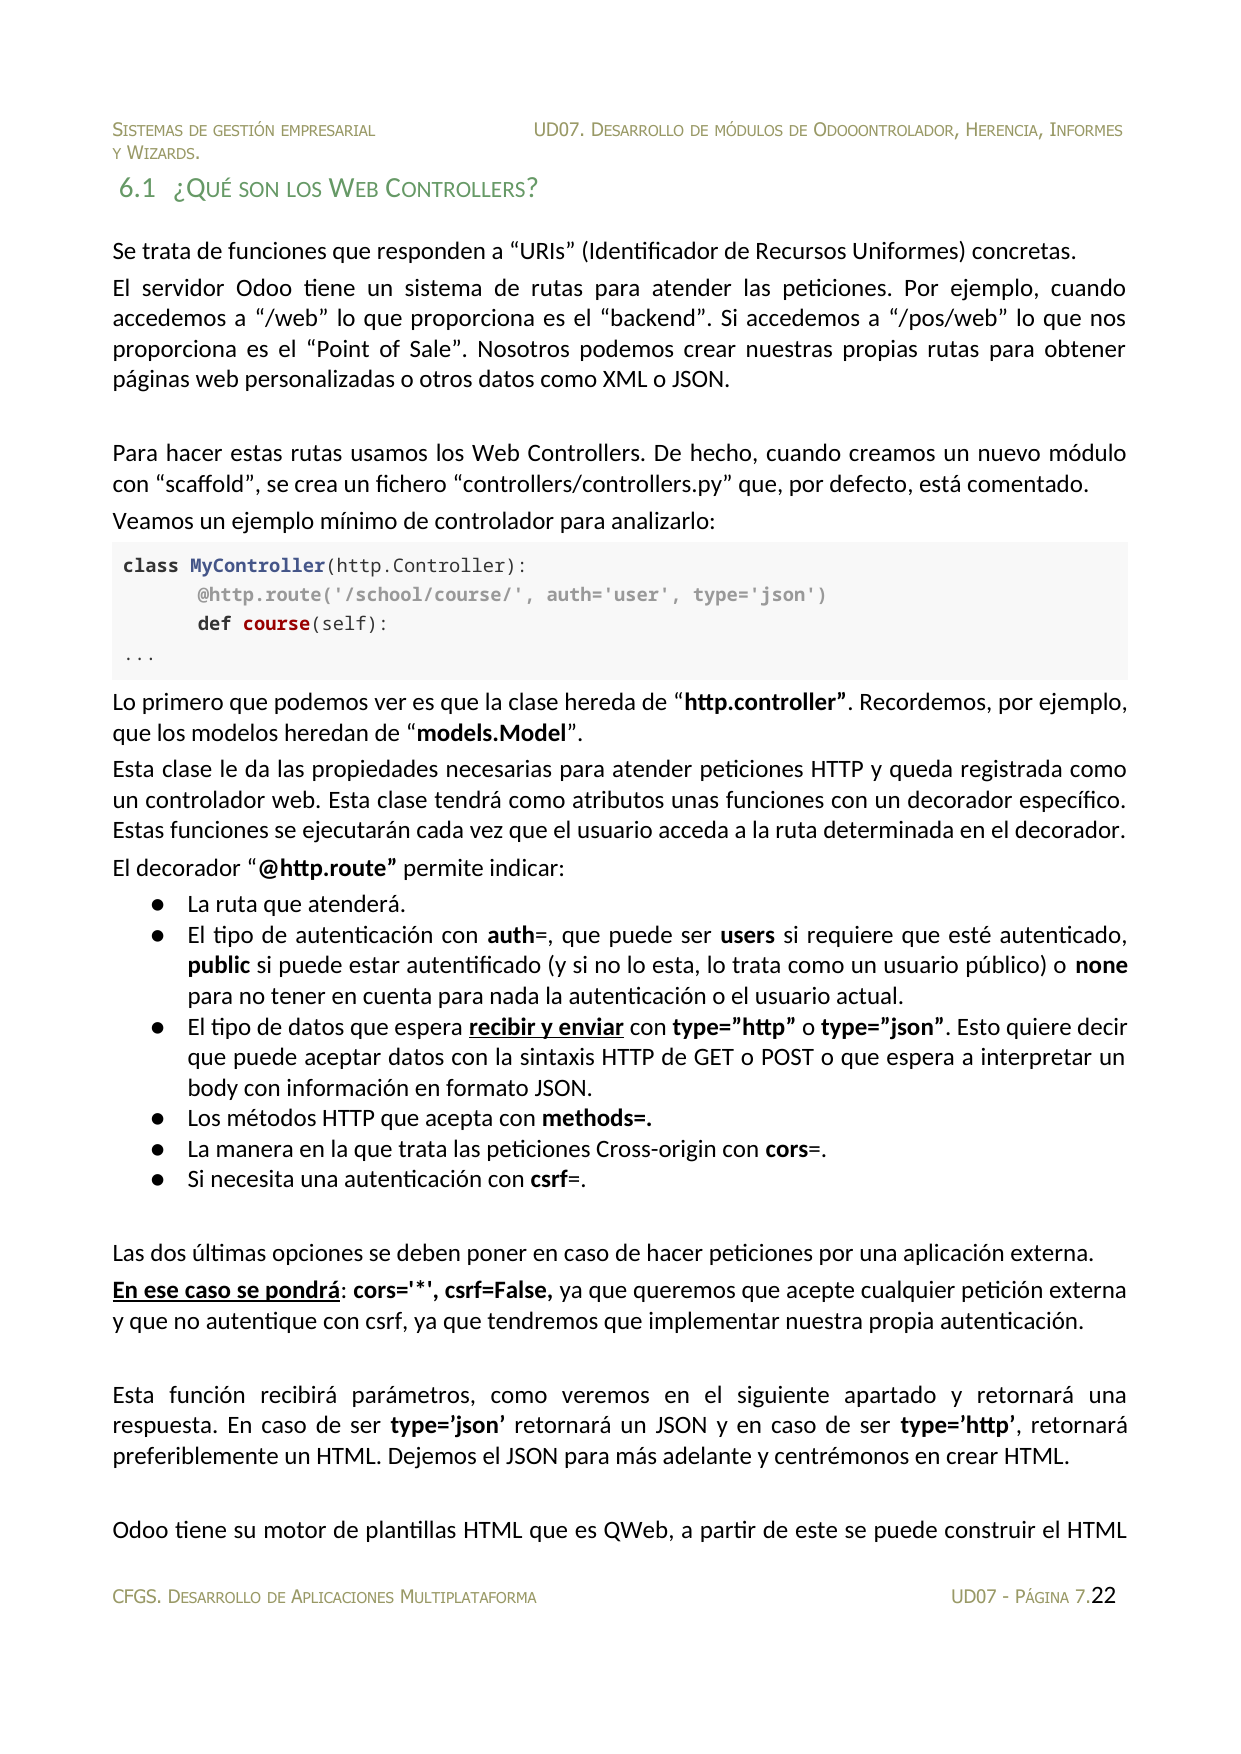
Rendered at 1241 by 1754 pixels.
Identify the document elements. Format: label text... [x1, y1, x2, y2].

list Si necesita una autenticación con csrf=. [150, 1163, 1128, 1194]
list El tipo de datos que espera recibir y enviar con type=”http” o type=”json”. Esto quiere decir que puede aceptar datos con la sintaxis HTTP de GET o POST o que espera a interpretar un body con información en formato JSON. [150, 1011, 1128, 1102]
text Veamos un ejemplo mínimo de controlador para analizarlo: [112, 505, 1128, 535]
text En ese caso se pondrá: cors='*', csrf=False, ya que queremos que acepte cualquier petición externa y que no autentique con csrf, ya que tendremos que implementar nuestra propia autenticación. [112, 1274, 1128, 1335]
text Para hacer estas rutas usamos los Web Controllers. De hecho, cuando creamos un nuevo módulo con “scaffold”, se crea un fichero “controllers/controllers.py” que, por defecto, está comentado. [112, 437, 1128, 498]
text Las dos últimas opciones se deben poner en caso de hacer peticiones por una aplicación externa. [112, 1237, 1128, 1268]
text Se trata de funciones que responden a “URIs” (Identificador de Recursos Uniformes) concretas. [112, 235, 1128, 265]
list Los métodos HTTP que acepta con methods=. [150, 1102, 1128, 1133]
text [112, 1514, 1128, 1544]
text El decorador “@http.route” permite indicar: [112, 852, 1128, 882]
text Esta función recibirá parámetros, como veremos en el siguiente apartado y retornará una respuesta. En caso de ser type=’json’ retornará un JSON y en caso de ser type=’http’, retornará preferiblemente un HTML. Dejemos el JSON para más adelante y centrémonos en crear HTML. [112, 1379, 1128, 1470]
list La manera en la que trata las peticiones Cross-origin con cors=. [150, 1133, 1128, 1163]
list El tipo de autenticación con auth=, que puede ser users si requiere que esté autenticado, public si puede estar autentificado (y si no lo esta, lo trata como un usuario público) o none para no tener en cuenta para nada la autenticación o el usuario actual. [150, 919, 1128, 1011]
text Esta clase le da las propiedades necesarias para atender peticiones HTTP y queda registrada como un controlador web. Esta clase tendrá como atributos unas funciones con un decorador específico. Estas funciones se ejecutarán cada vez que el usuario acceda a la ruta determinada en el decorador. [112, 754, 1128, 845]
text Lo primero que podemos ver es que la clase hereda de “http.controller”. Recordemos, por ejemplo, que los modelos heredan de “models.Model”. [112, 686, 1128, 747]
subtitle ¿Qué son los Web Controllers? [112, 169, 1128, 205]
text El servidor Odoo tiene un sistema de rutas para atender las peticiones. Por ejemplo, cuando accedemos a “/web” lo que proporciona es el “backend”. Si accedemos a “/pos/web” lo que nos proporciona es el “Point of Sale”. Nosotros podemos crear nuestras propias rutas para obtener páginas web personalizadas o otros datos como XML o JSON. [112, 272, 1128, 394]
table_header class MyController(http.Controller): @http.route('/school/course/', auth='user', type='json') def course(self): ... [112, 542, 1128, 680]
list La ruta que atenderá. [150, 889, 1128, 919]
